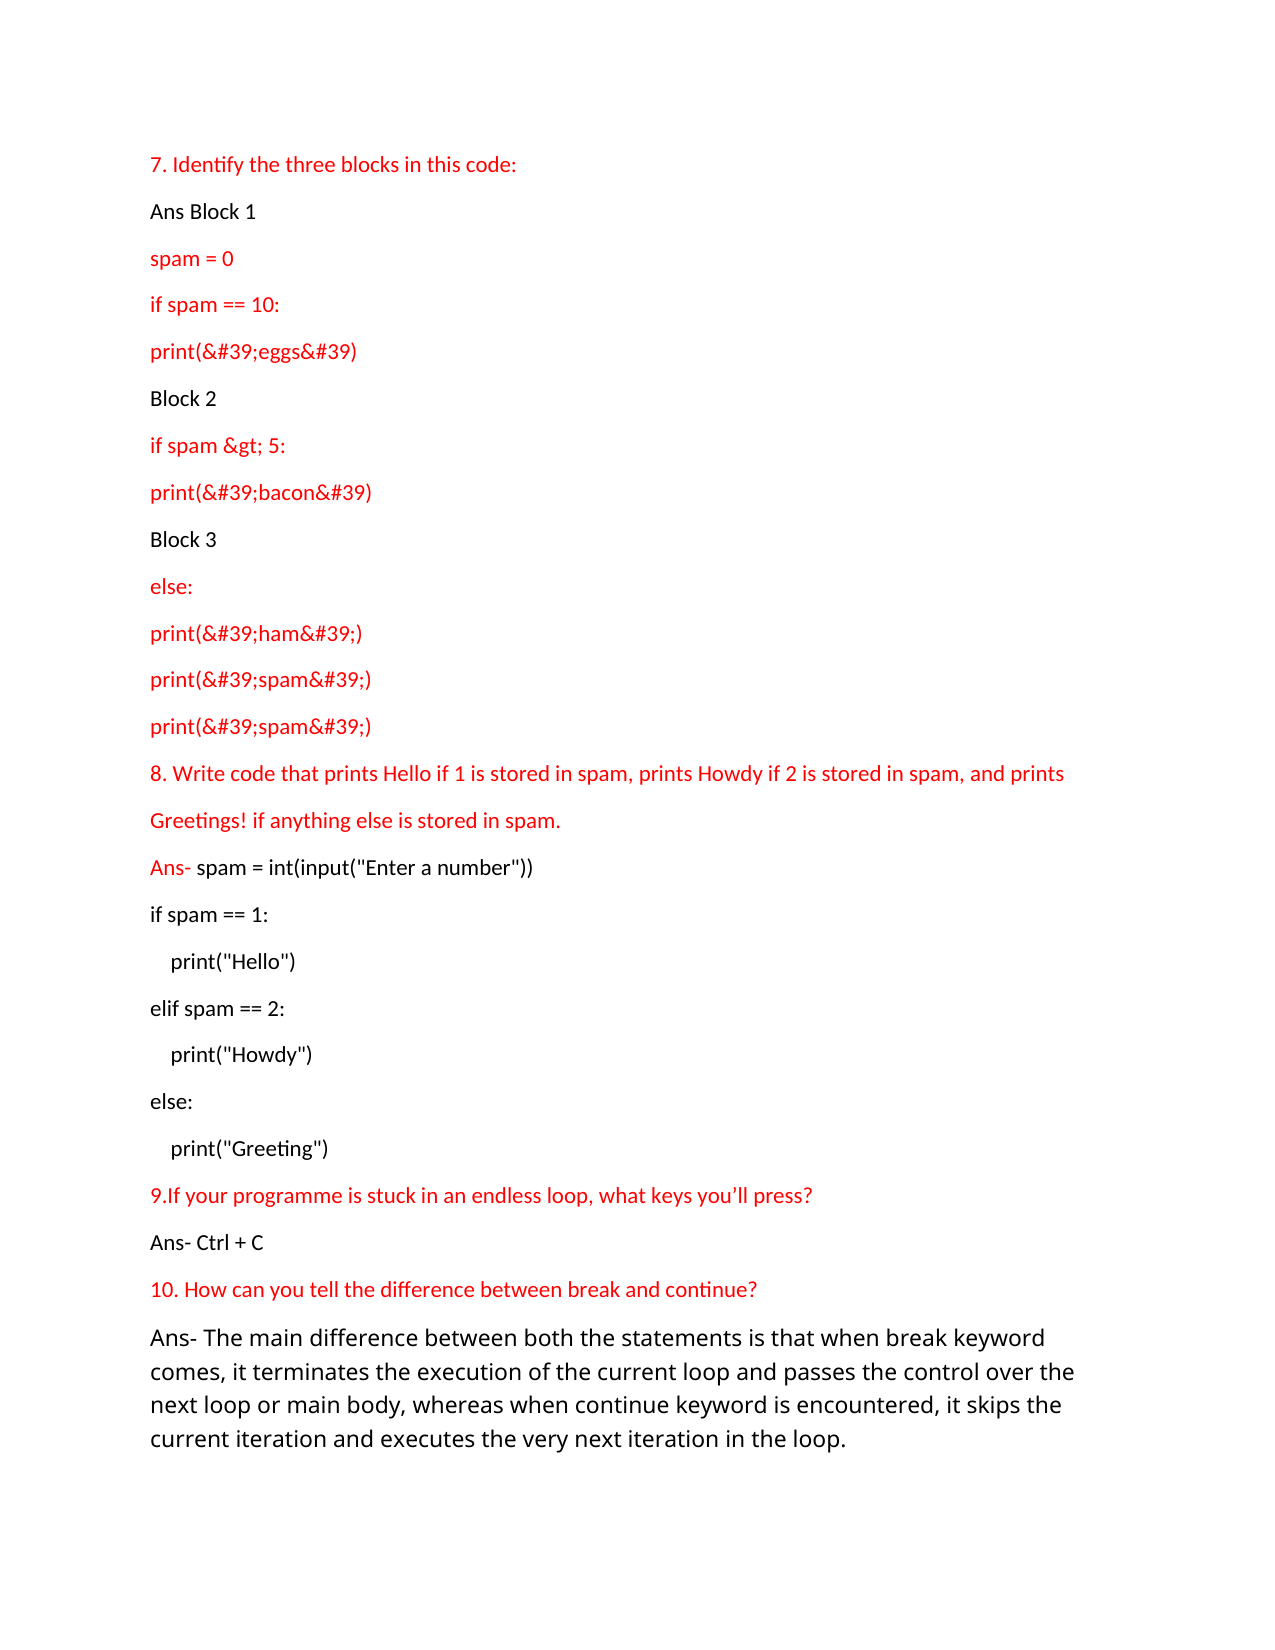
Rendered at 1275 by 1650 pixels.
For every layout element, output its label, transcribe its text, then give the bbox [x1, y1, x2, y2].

text else: [150, 1087, 1125, 1116]
text elif spam == 2: [150, 994, 1125, 1022]
text 7. Identify the three blocks in this code: [150, 150, 1125, 178]
text spam = 0 [150, 244, 1125, 272]
text else: [150, 572, 1125, 600]
text 9.If your programme is stuck in an endless loop, what keys you’ll press? [150, 1181, 1125, 1209]
text Block 3 [150, 525, 1125, 553]
text print("Howdy") [150, 1041, 1125, 1069]
text Block 2 [150, 384, 1125, 412]
text Ans- The main difference between both the statements is that when break keyword comes, it terminates the execution of the current loop and passes the control over the next loop or main body, whereas when continue keyword is encountered, it skips the current iteration and executes the very next iteration in the loop. [150, 1322, 1125, 1454]
text print(&#39;eggs&#39) [150, 337, 1125, 366]
text print(&#39;spam&#39;) [150, 712, 1125, 741]
text print(&#39;spam&#39;) [150, 666, 1125, 694]
text 10. How can you tell the difference between break and continue? [150, 1275, 1125, 1303]
text print("Greeting") [150, 1134, 1125, 1162]
text print(&#39;ham&#39;) [150, 619, 1125, 647]
text if spam == 10: [150, 291, 1125, 319]
text Ans- Ctrl + C [150, 1228, 1125, 1256]
text Greetings! if anything else is stored in spam. [150, 806, 1125, 834]
text Ans- spam = int(input("Enter a number")) [150, 853, 1125, 881]
text 8. Write code that prints Hello if 1 is stored in spam, prints Howdy if 2 is stored in spam, and prints [150, 759, 1125, 787]
text Ans Block 1 [150, 197, 1125, 225]
text print(&#39;bacon&#39) [150, 478, 1125, 506]
text print("Hello") [150, 947, 1125, 975]
text if spam == 1: [150, 900, 1125, 928]
text if spam &gt; 5: [150, 431, 1125, 459]
